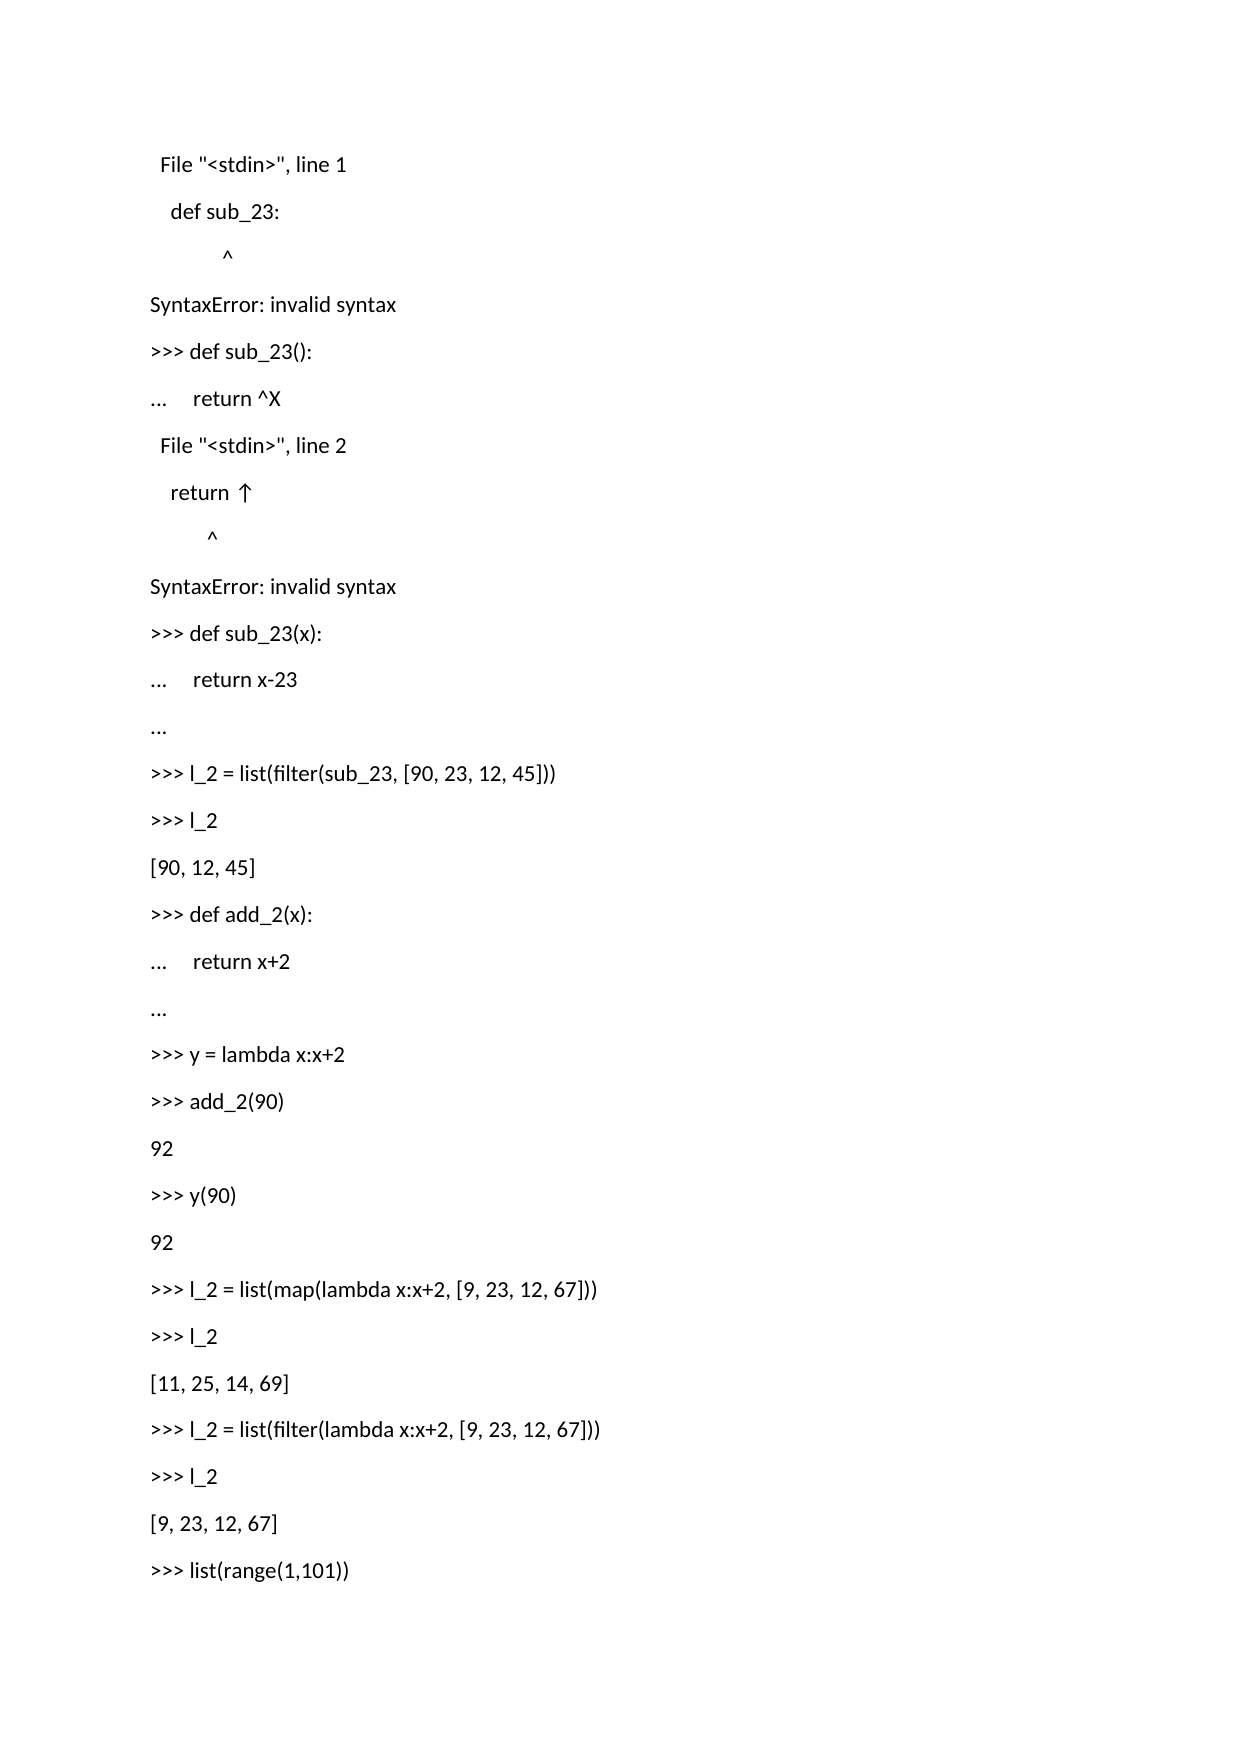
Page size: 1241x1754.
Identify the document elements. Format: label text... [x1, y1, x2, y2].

text >>> def sub_23(): [150, 337, 1090, 366]
text >>> l_2 [150, 1322, 1090, 1350]
text >>> list(range(1,101)) [150, 1556, 1090, 1584]
text [9, 23, 12, 67] [150, 1509, 1090, 1537]
text [90, 12, 45] [150, 853, 1090, 881]
text ^ [150, 244, 1090, 272]
text ^ [150, 525, 1090, 553]
text >>> def sub_23(x): [150, 619, 1090, 647]
text >>> def add_2(x): [150, 900, 1090, 928]
text ... return x+2 [150, 947, 1090, 975]
text >>> add_2(90) [150, 1087, 1090, 1116]
text >>> y(90) [150, 1181, 1090, 1209]
text >>> l_2 = list(filter(lambda x:x+2, [9, 23, 12, 67])) [150, 1416, 1090, 1444]
text SyntaxError: invalid syntax [150, 291, 1090, 319]
text >>> y = lambda x:x+2 [150, 1041, 1090, 1069]
text SyntaxError: invalid syntax [150, 572, 1090, 600]
text ... return ^X [150, 384, 1090, 412]
text File "<stdin>", line 2 [150, 431, 1090, 459]
text ... [150, 994, 1090, 1022]
text >>> l_2 [150, 1462, 1090, 1491]
text ... return x-23 [150, 666, 1090, 694]
text >>> l_2 = list(filter(sub_23, [90, 23, 12, 45])) [150, 759, 1090, 787]
text File "<stdin>", line 1 [150, 150, 1090, 178]
text >>> l_2 [150, 806, 1090, 834]
text ... [150, 712, 1090, 741]
text 92 [150, 1228, 1090, 1256]
text [11, 25, 14, 69] [150, 1369, 1090, 1397]
text return ↑ [150, 478, 1090, 506]
text >>> l_2 = list(map(lambda x:x+2, [9, 23, 12, 67])) [150, 1275, 1090, 1303]
text def sub_23: [150, 197, 1090, 225]
text 92 [150, 1134, 1090, 1162]
